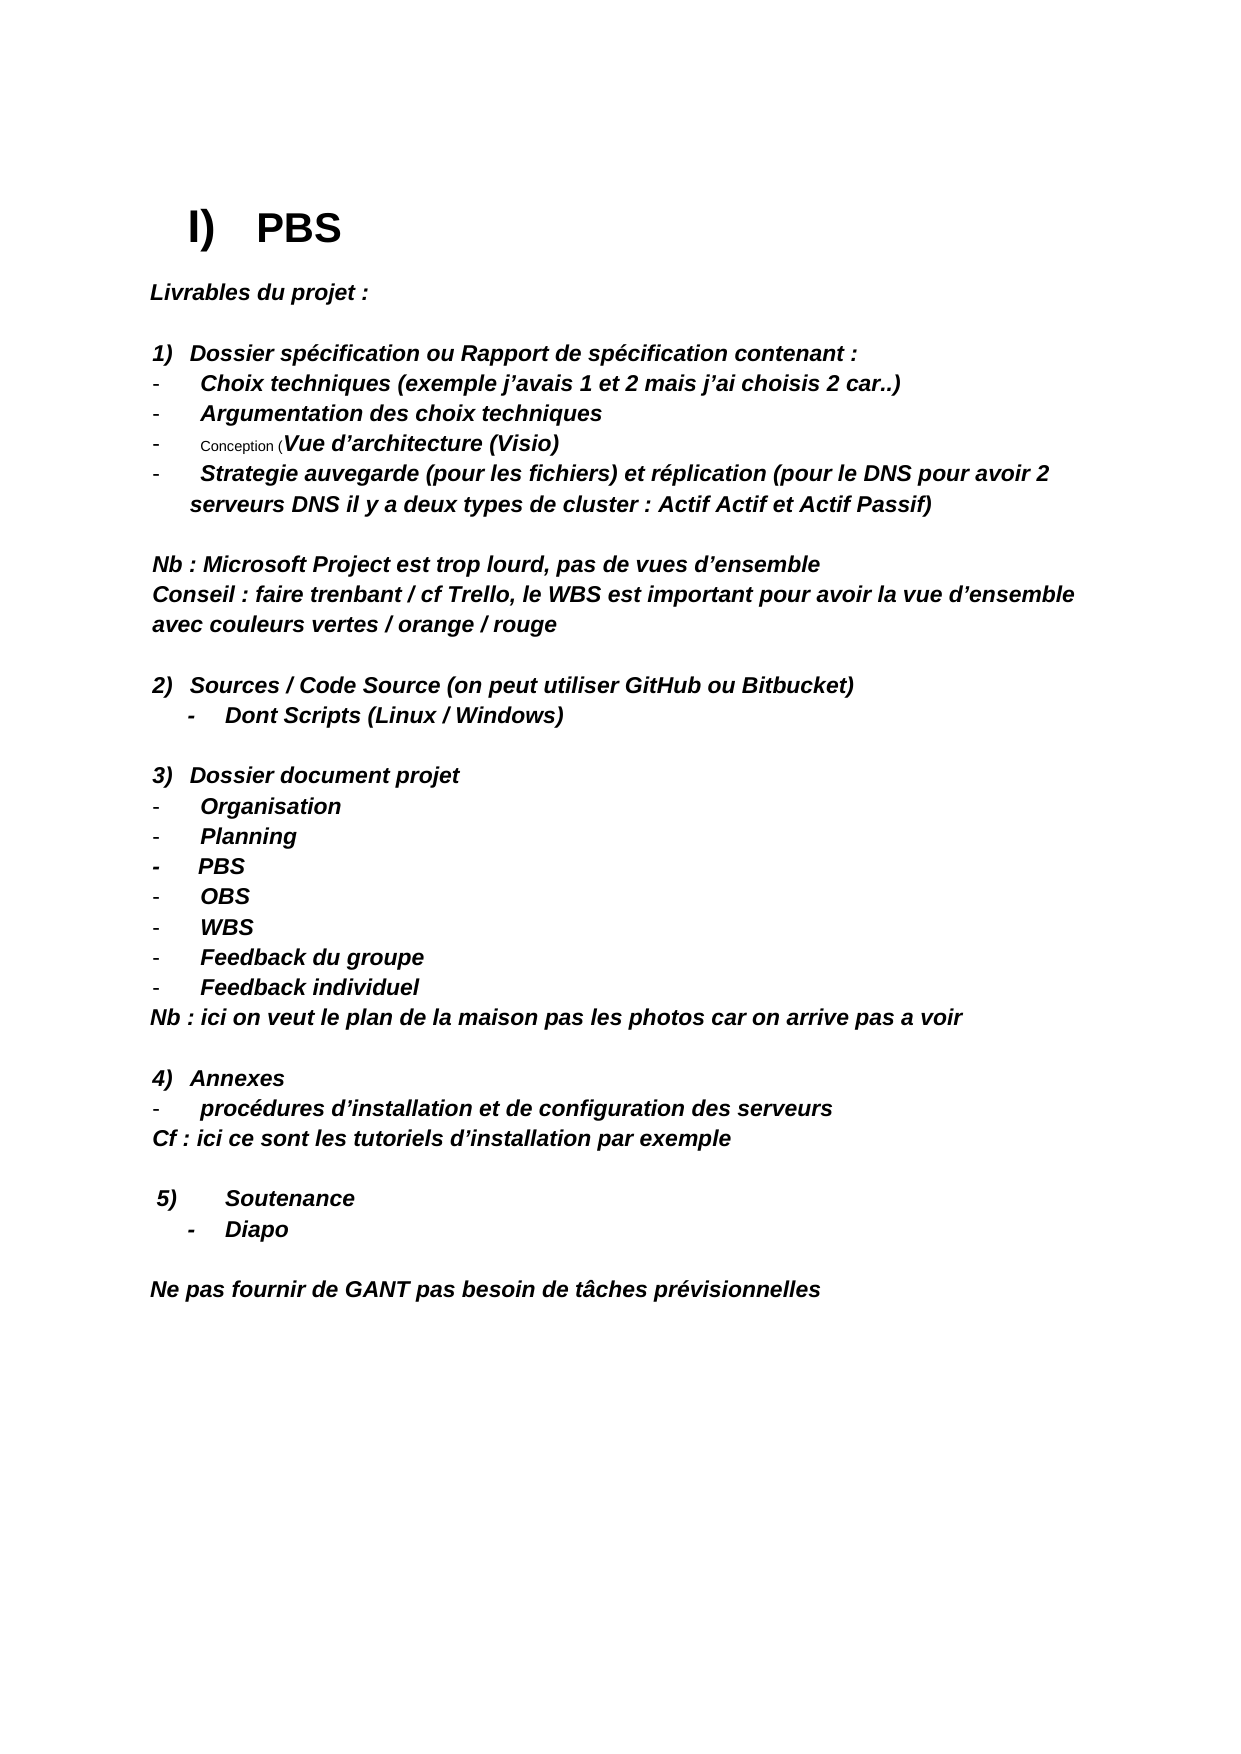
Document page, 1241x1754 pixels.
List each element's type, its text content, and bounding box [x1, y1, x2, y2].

text Nb : Microsoft Project est trop lourd, pas de vues d’ensemble [152, 551, 1090, 577]
text Ne pas fournir de GANT pas besoin de tâches prévisionnelles [150, 1276, 1090, 1302]
text Livrables du projet : [150, 279, 1090, 305]
text 3) Dossier document projet [152, 762, 1090, 789]
text 4) Annexes [152, 1064, 1090, 1091]
text - Choix techniques (exemple j’avais 1 et 2 mais j’ai choisis 2 car..) [152, 370, 1090, 396]
text Nb : ici on veut le plan de la maison pas les photos car on arrive pas a voir [150, 1004, 1090, 1030]
text - procédures d’installation et de configuration des serveurs [152, 1095, 1090, 1121]
text - WBS [152, 913, 1090, 940]
subtitle I) PBS [187, 200, 1090, 253]
text - Planning [152, 823, 1090, 849]
text - Conception (Vue d’architecture (Visio) [152, 430, 1090, 456]
text - PBS [152, 853, 1090, 879]
text - Strategie auvegarde (pour les fichiers) et réplication (pour le DNS pour avoir 2 serveurs DNS il y a deux types de cluster : Actif Actif et Actif Passif) [152, 460, 1090, 517]
text - OBS [152, 883, 1090, 909]
list Dont Scripts (Linux / Windows) [187, 702, 1090, 728]
text - Argumentation des choix techniques [152, 400, 1090, 426]
text Conseil : faire trenbant / cf Trello, le WBS est important pour avoir la vue d’ensemble avec couleurs vertes / orange / rouge [152, 581, 1090, 638]
text 2) Sources / Code Source (on peut utiliser GitHub ou Bitbucket) [152, 672, 1090, 698]
list Diapo [187, 1216, 1090, 1242]
text 1) Dossier spécification ou Rapport de spécification contenant : [152, 339, 1090, 366]
text Cf : ici ce sont les tutoriels d’installation par exemple [152, 1125, 1090, 1151]
text - Feedback individuel [152, 974, 1090, 1000]
text 5) Soutenance [150, 1185, 1090, 1212]
text - Feedback du groupe [152, 944, 1090, 970]
text - Organisation [152, 793, 1090, 819]
